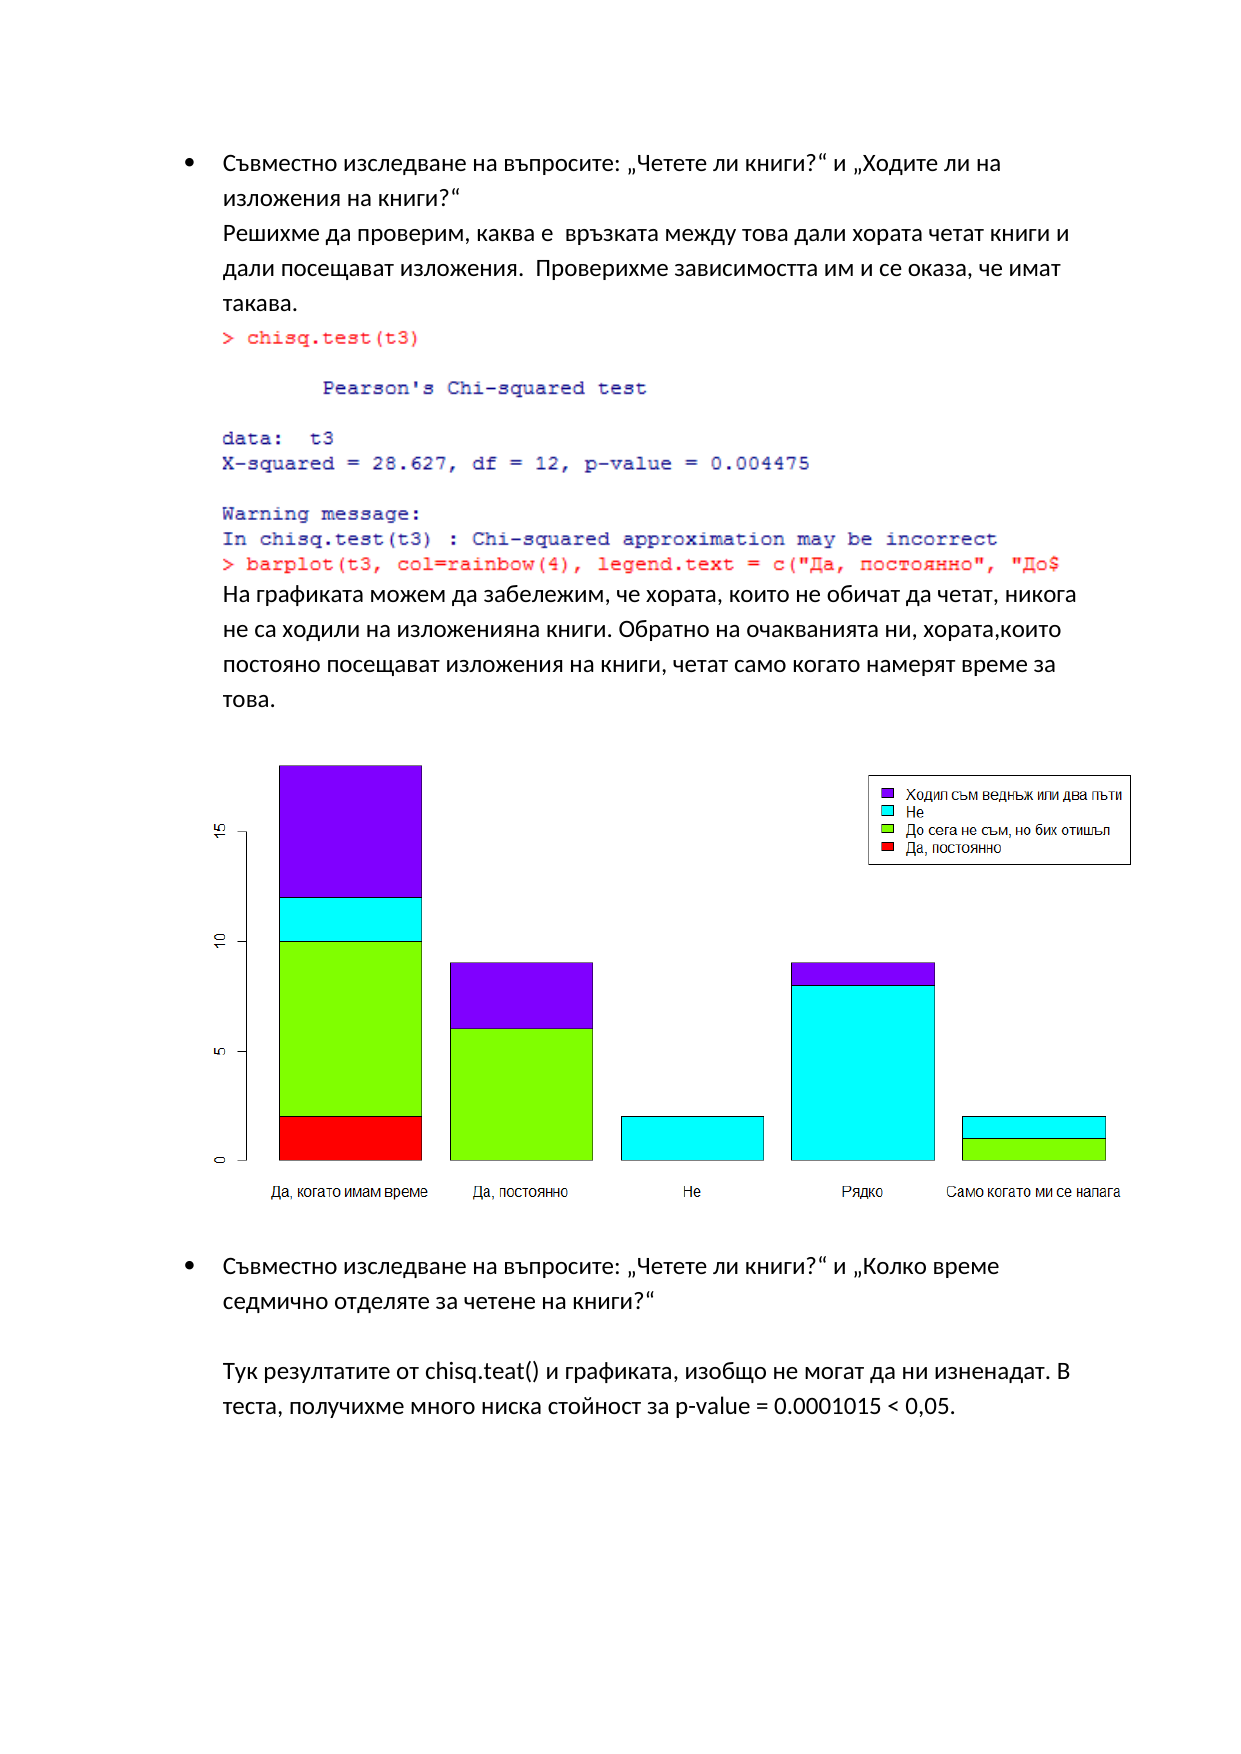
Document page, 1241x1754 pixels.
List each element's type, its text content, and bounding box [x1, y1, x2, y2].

picture [185, 739, 1145, 1226]
picture [222, 322, 1064, 575]
list Тук резултатите от chisq.teat() и графиката, изобщо не могат да ни изненадат. В теста, получихме много ниска стойност за p-value = 0.0001015 < 0,05. [223, 1355, 1107, 1421]
list Съвместно изследване на въпросите: „Четете ли книги?“ и „Ходите ли на изложения на книги?“ [185, 148, 1107, 213]
list Съвместно изследване на въпросите: „Четете ли книги?“ и „Колко време седмично отделяте за четене на книги?“ [185, 1250, 1107, 1316]
list Решихме да проверим, каква е връзката между това дали хората четат книги и дали посещават изложения. Проверихме зависимостта им и се оказа, че имат такава. [223, 218, 1107, 318]
list На графиката можем да забележим, че хората, които не обичат да четат, никога не са ходили на изложенияна книги. Обратно на очакванията ни, хората,които постояно посещават изложения на книги, четат само когато намерят време за това. [223, 578, 1107, 714]
